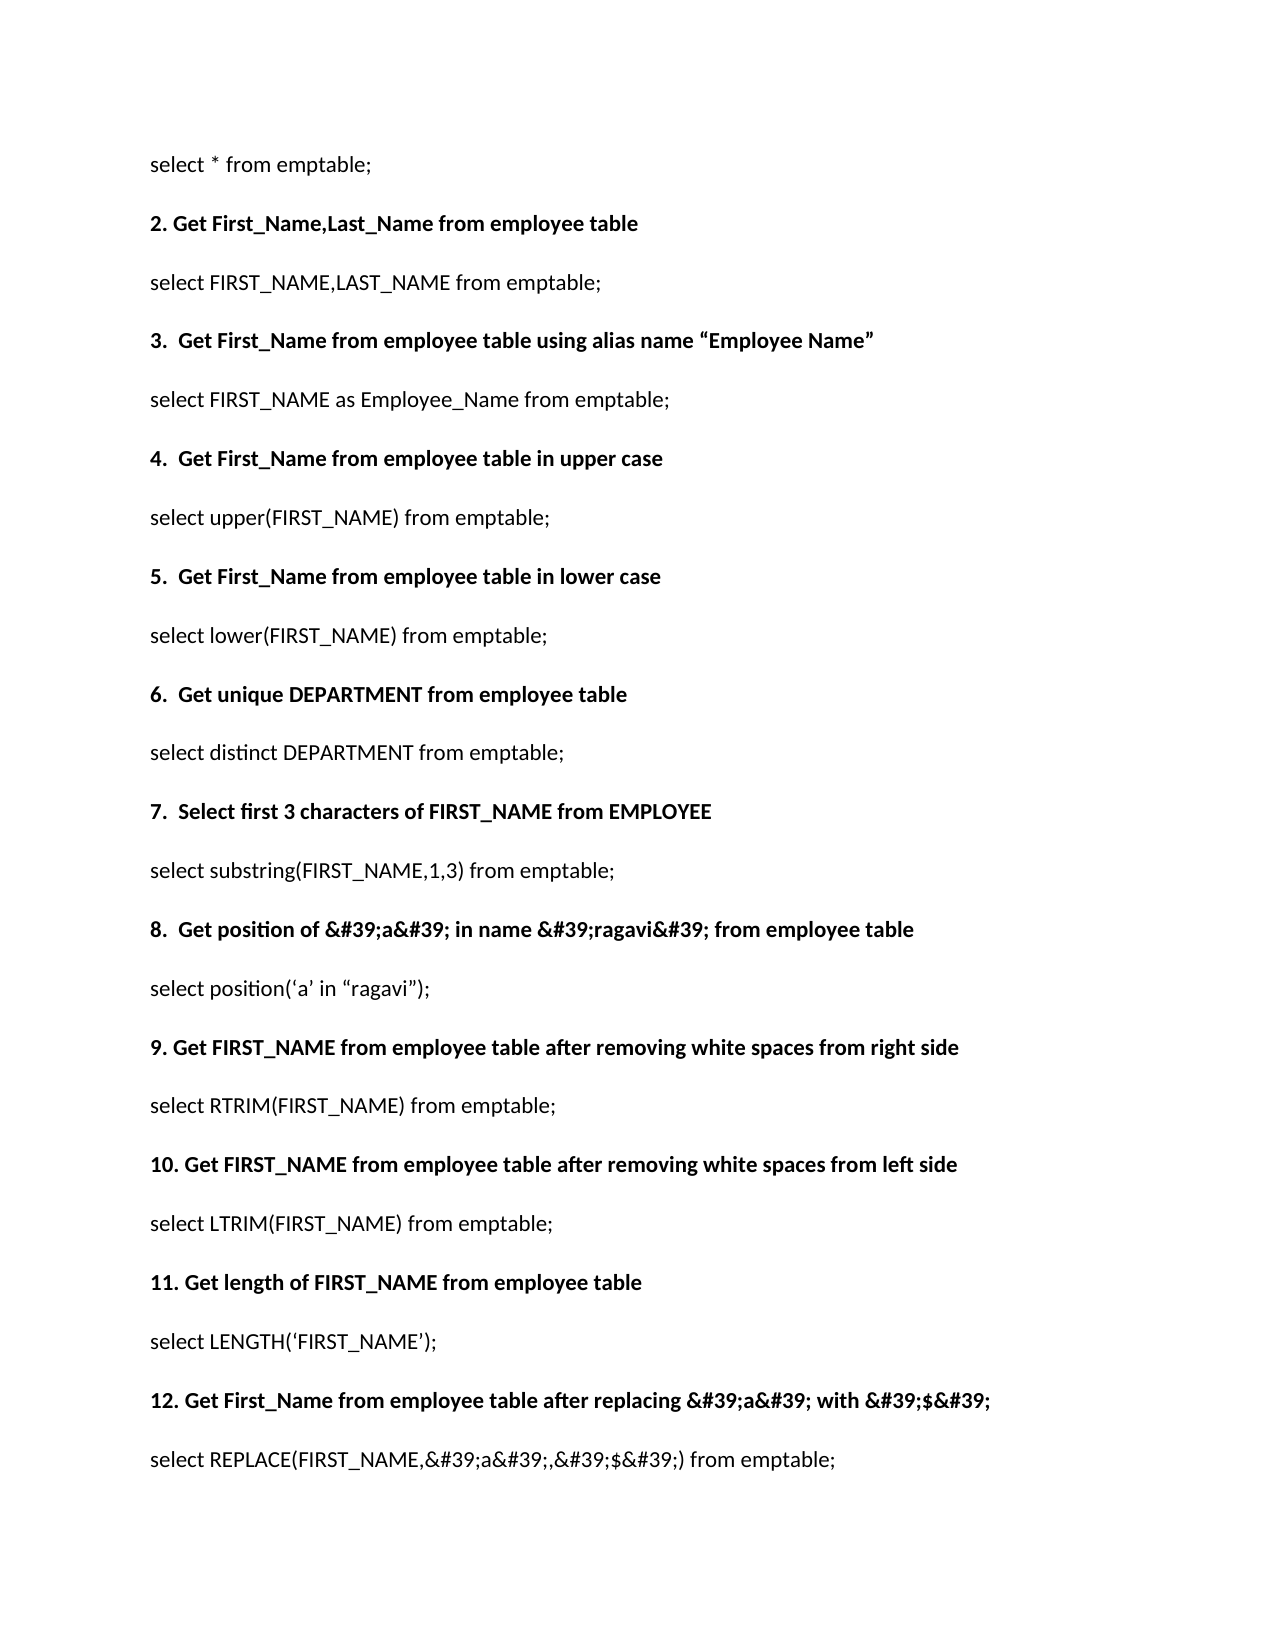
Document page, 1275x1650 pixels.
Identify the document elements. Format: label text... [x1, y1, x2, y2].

text select LENGTH(‘FIRST_NAME’); [150, 1327, 1125, 1355]
text 7. Select first 3 characters of FIRST_NAME from EMPLOYEE [150, 797, 1125, 825]
text 6. Get unique DEPARTMENT from employee table [150, 680, 1125, 708]
text 3. Get First_Name from employee table using alias name “Employee Name” [150, 327, 1125, 354]
text select FIRST_NAME as Employee_Name from emptable; [150, 385, 1125, 413]
text select * from emptable; [150, 150, 1125, 178]
text 5. Get First_Name from employee table in lower case [150, 562, 1125, 590]
text 4. Get First_Name from employee table in upper case [150, 444, 1125, 472]
text select upper(FIRST_NAME) from emptable; [150, 503, 1125, 531]
text 11. Get length of FIRST_NAME from employee table [150, 1268, 1125, 1296]
text select substring(FIRST_NAME,1,3) from emptable; [150, 856, 1125, 884]
text select RTRIM(FIRST_NAME) from emptable; [150, 1092, 1125, 1120]
text select position(‘a’ in “ragavi”); [150, 974, 1125, 1002]
text select lower(FIRST_NAME) from emptable; [150, 621, 1125, 649]
text 12. Get First_Name from employee table after replacing &#39;a&#39; with &#39;$&#39; [150, 1386, 1125, 1414]
text select distinct DEPARTMENT from emptable; [150, 738, 1125, 767]
text select FIRST_NAME,LAST_NAME from emptable; [150, 268, 1125, 296]
text 10. Get FIRST_NAME from employee table after removing white spaces from left side [150, 1151, 1125, 1178]
text 9. Get FIRST_NAME from employee table after removing white spaces from right side [150, 1033, 1125, 1061]
text select LTRIM(FIRST_NAME) from emptable; [150, 1209, 1125, 1237]
text 8. Get position of &#39;a&#39; in name &#39;ragavi&#39; from employee table [150, 915, 1125, 943]
text 2. Get First_Name,Last_Name from employee table [150, 209, 1125, 237]
text select REPLACE(FIRST_NAME,&#39;a&#39;,&#39;$&#39;) from emptable; [150, 1445, 1125, 1473]
